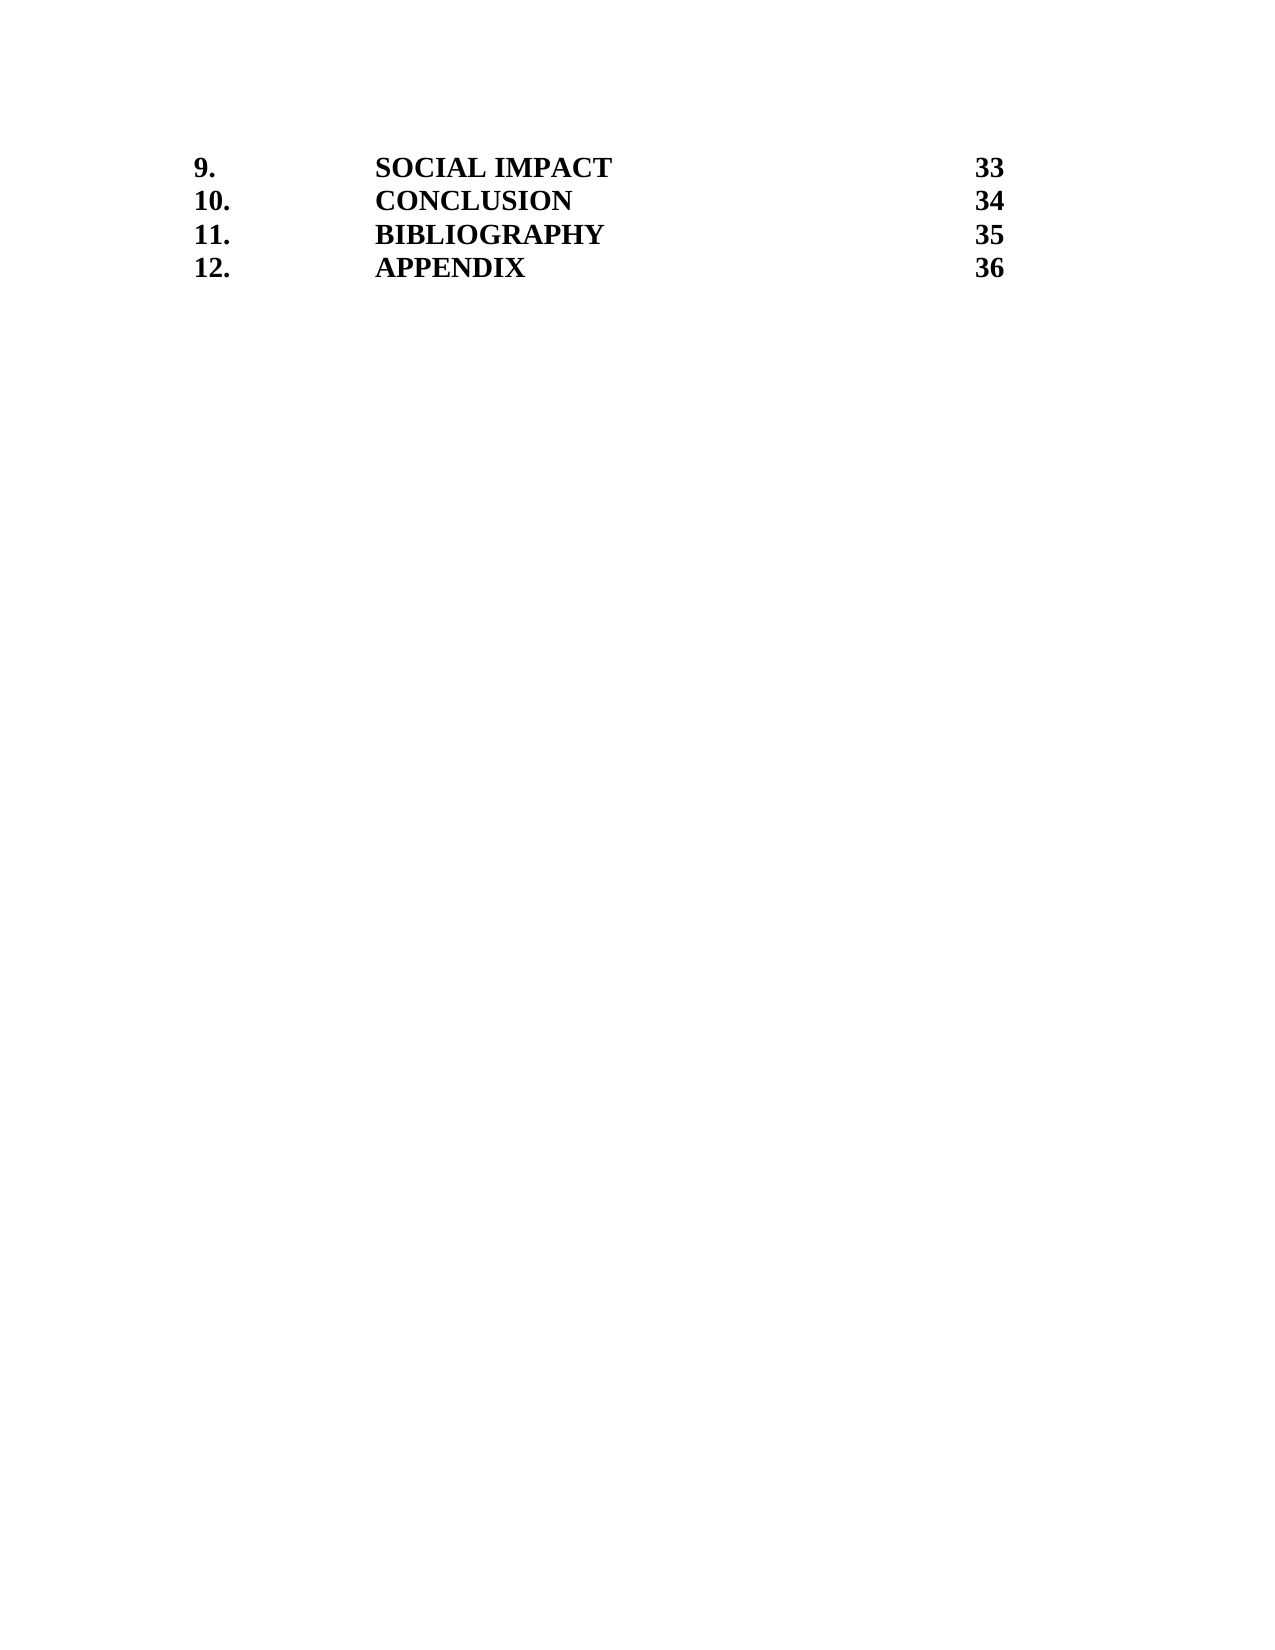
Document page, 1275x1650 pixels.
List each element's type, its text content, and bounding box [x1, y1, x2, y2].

list BIBLIOGRAPHY 35 [194, 217, 1125, 251]
list CONCLUSION 34 [194, 183, 1125, 217]
list APPENDIX 36 [194, 251, 1125, 284]
list SOCIAL IMPACT 33 [194, 150, 1125, 183]
